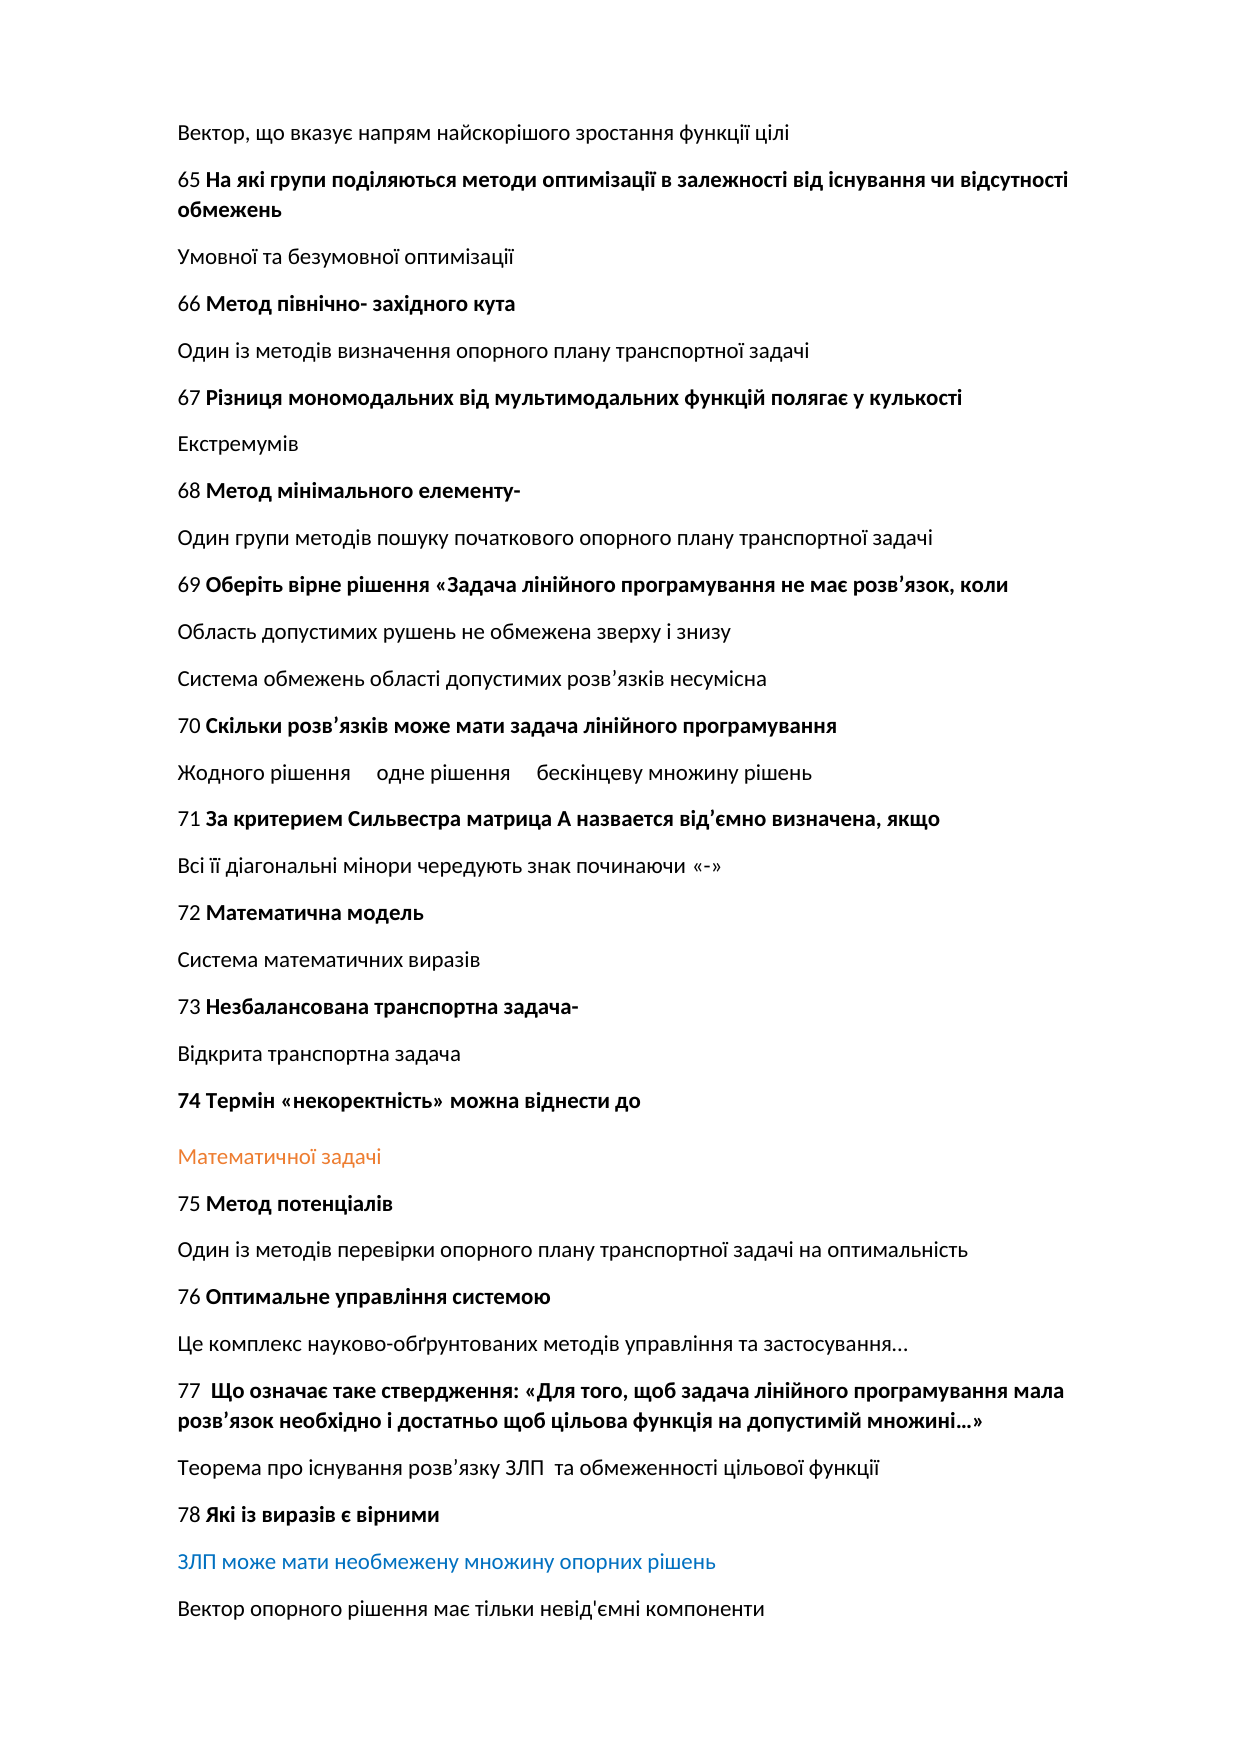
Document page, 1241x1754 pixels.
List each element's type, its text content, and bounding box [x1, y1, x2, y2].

text 78 Які із виразів є вірними [177, 1500, 1152, 1528]
text 77 Що означає таке ствердження: «Для того, щоб задача лінійного програмування мала розв’язок необхідно і достатньо щоб цільова функція на допустимій множині…» [177, 1376, 1152, 1434]
text 73 Незбалансована транспортна задача- [177, 992, 1152, 1020]
text Один із методів перевірки опорного плану транспортної задачі на оптимальність [177, 1236, 1152, 1264]
text 76 Оптимальне управління системою [177, 1282, 1152, 1311]
text 75 Метод потенціалів [177, 1189, 1152, 1217]
text Один групи методів пошуку початкового опорного плану транспортної задачі [177, 523, 1152, 551]
text Один із методів визначення опорного плану транспортної задачі [177, 336, 1152, 364]
text Математичної задачі [177, 1142, 1152, 1170]
text 72 Математична модель [177, 898, 1152, 926]
text Екстремумів [177, 429, 1152, 458]
text 67 Різниця мономодальних від мультимодальних функцій полягає у кулькості [177, 383, 1152, 411]
text Це комплекс науково-обґрунтованих методів управління та застосування… [177, 1329, 1152, 1357]
text Вектор, що вказує напрям найскорішого зростання функції цілі [177, 118, 1152, 146]
text ЗЛП може мати необмежену множину опорних рішень [177, 1547, 1152, 1575]
text Умовної та безумовної оптимізації [177, 242, 1152, 270]
text Система математичних виразів [177, 945, 1152, 973]
text 69 Оберіть вірне рішення «Задача лінійного програмування не має розв’язок, коли [177, 570, 1152, 598]
text 68 Метод мінімального елементу- [177, 476, 1152, 504]
text Відкрита транспортна задача [177, 1039, 1152, 1067]
text 70 Скільки розв’язків може мати задача лінійного програмування [177, 711, 1152, 739]
text Теорема про існування розв’язку ЗЛП та обмеженності цільової функції [177, 1453, 1152, 1481]
text 66 Метод північно- західного кута [177, 289, 1152, 317]
text 74 Термін «некоректність» можна віднести до [177, 1086, 1152, 1114]
text Вектор опорного рішення має тільки невід'ємні компоненти [177, 1594, 1152, 1622]
text Система обмежень області допустимих розв’язків несумісна [177, 664, 1152, 692]
text Всі її діагональні мінори чередують знак починаючи «-» [177, 851, 1152, 879]
text Жодного рішення одне рішення бескінцеву множину рішень [177, 758, 1152, 786]
text Область допустимих рушень не обмежена зверху і знизу [177, 617, 1152, 645]
text 71 За критерием Сильвестра матрица А назвается від’ємно визначена, якщо [177, 804, 1152, 833]
text 65 На які групи поділяються методи оптимізації в залежності від існування чи відсутності обмежень [177, 165, 1152, 223]
